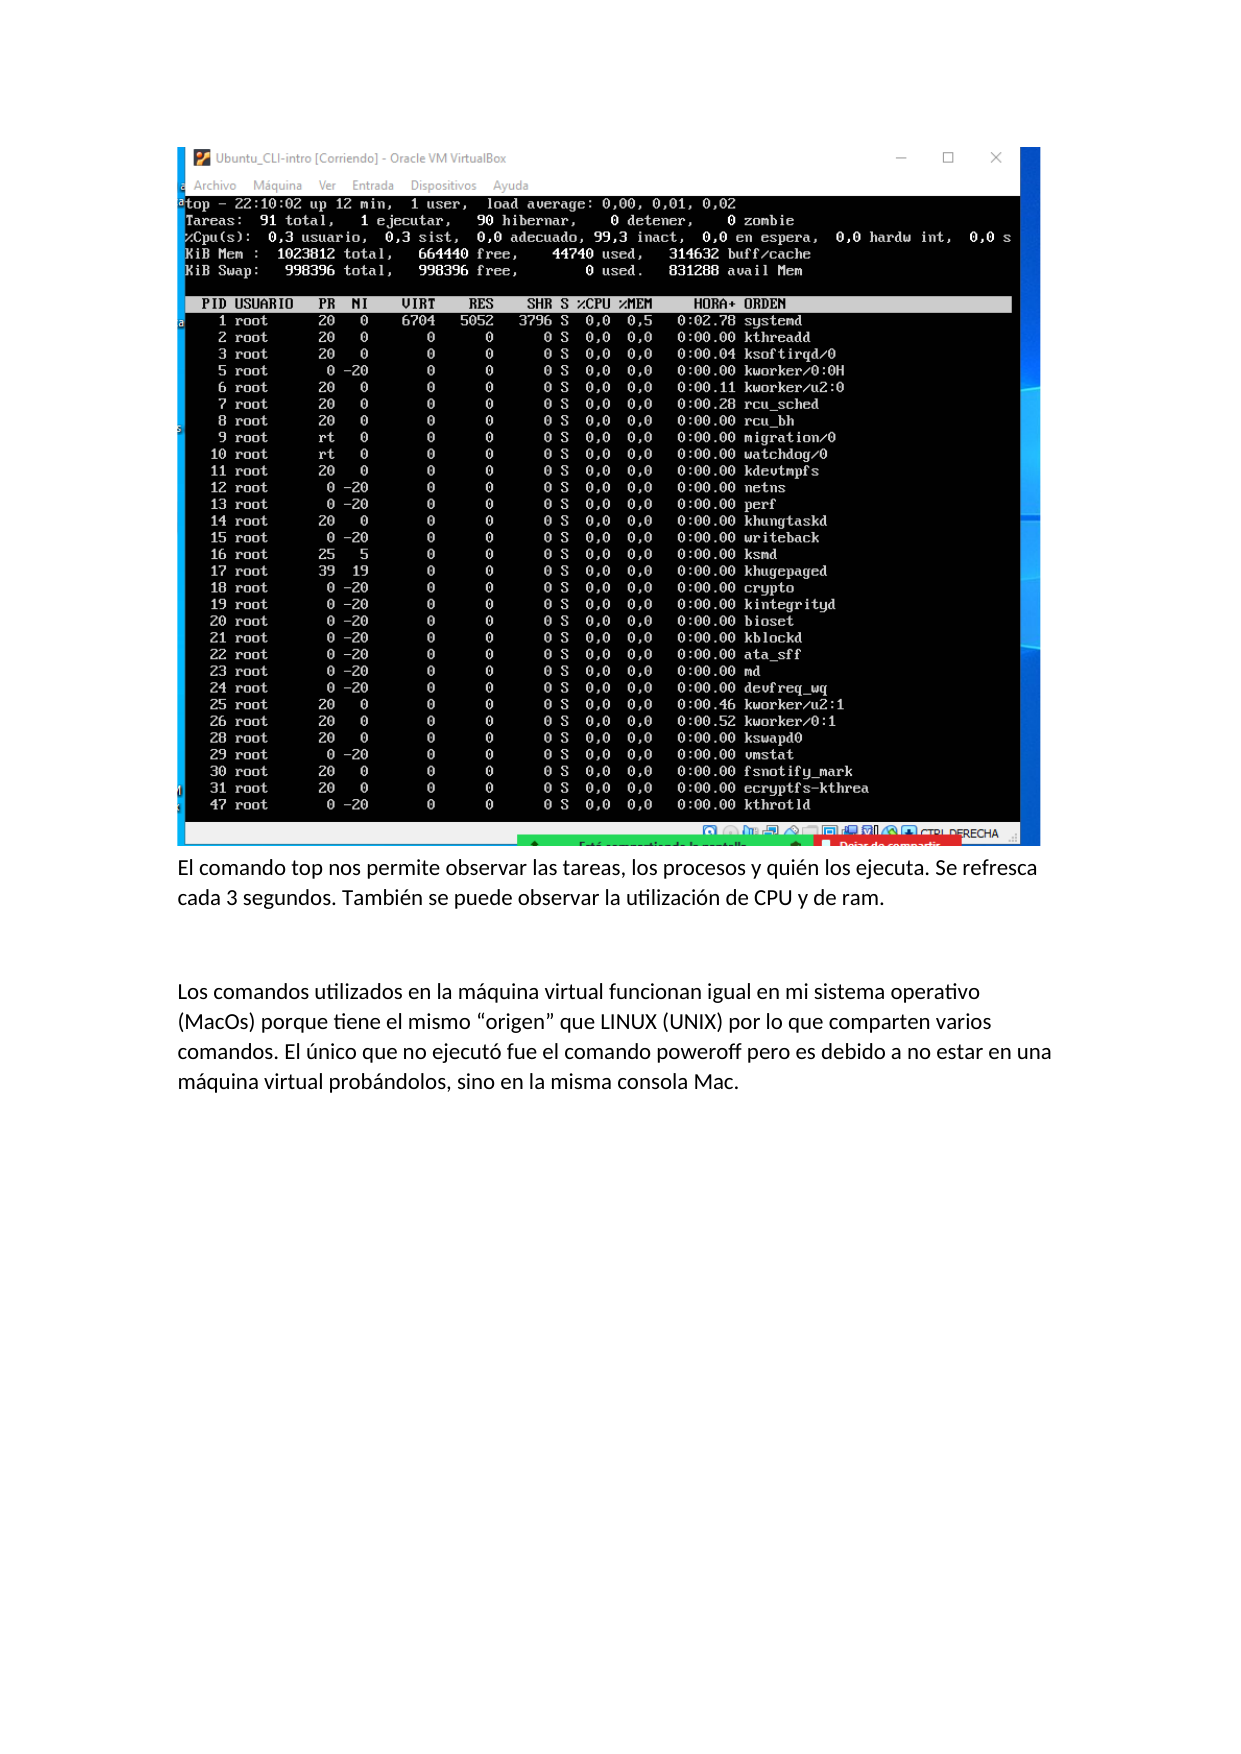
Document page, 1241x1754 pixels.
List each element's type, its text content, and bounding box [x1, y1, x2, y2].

text Los comandos utilizados en la máquina virtual funcionan igual en mi sistema operativo (MacOs) porque tiene el mismo “origen” que LINUX (UNIX) por lo que comparten varios comandos. El único que no ejecutó fue el comando poweroff pero es debido a no estar en una máquina virtual probándolos, sino en la misma consola Mac. [177, 977, 1063, 1096]
text El comando top nos permite observar las tareas, los procesos y quién los ejecuta. Se refresca cada 3 segundos. También se puede observar la utilización de CPU y de ram. [177, 288, 1063, 911]
picture [177, 147, 1041, 846]
